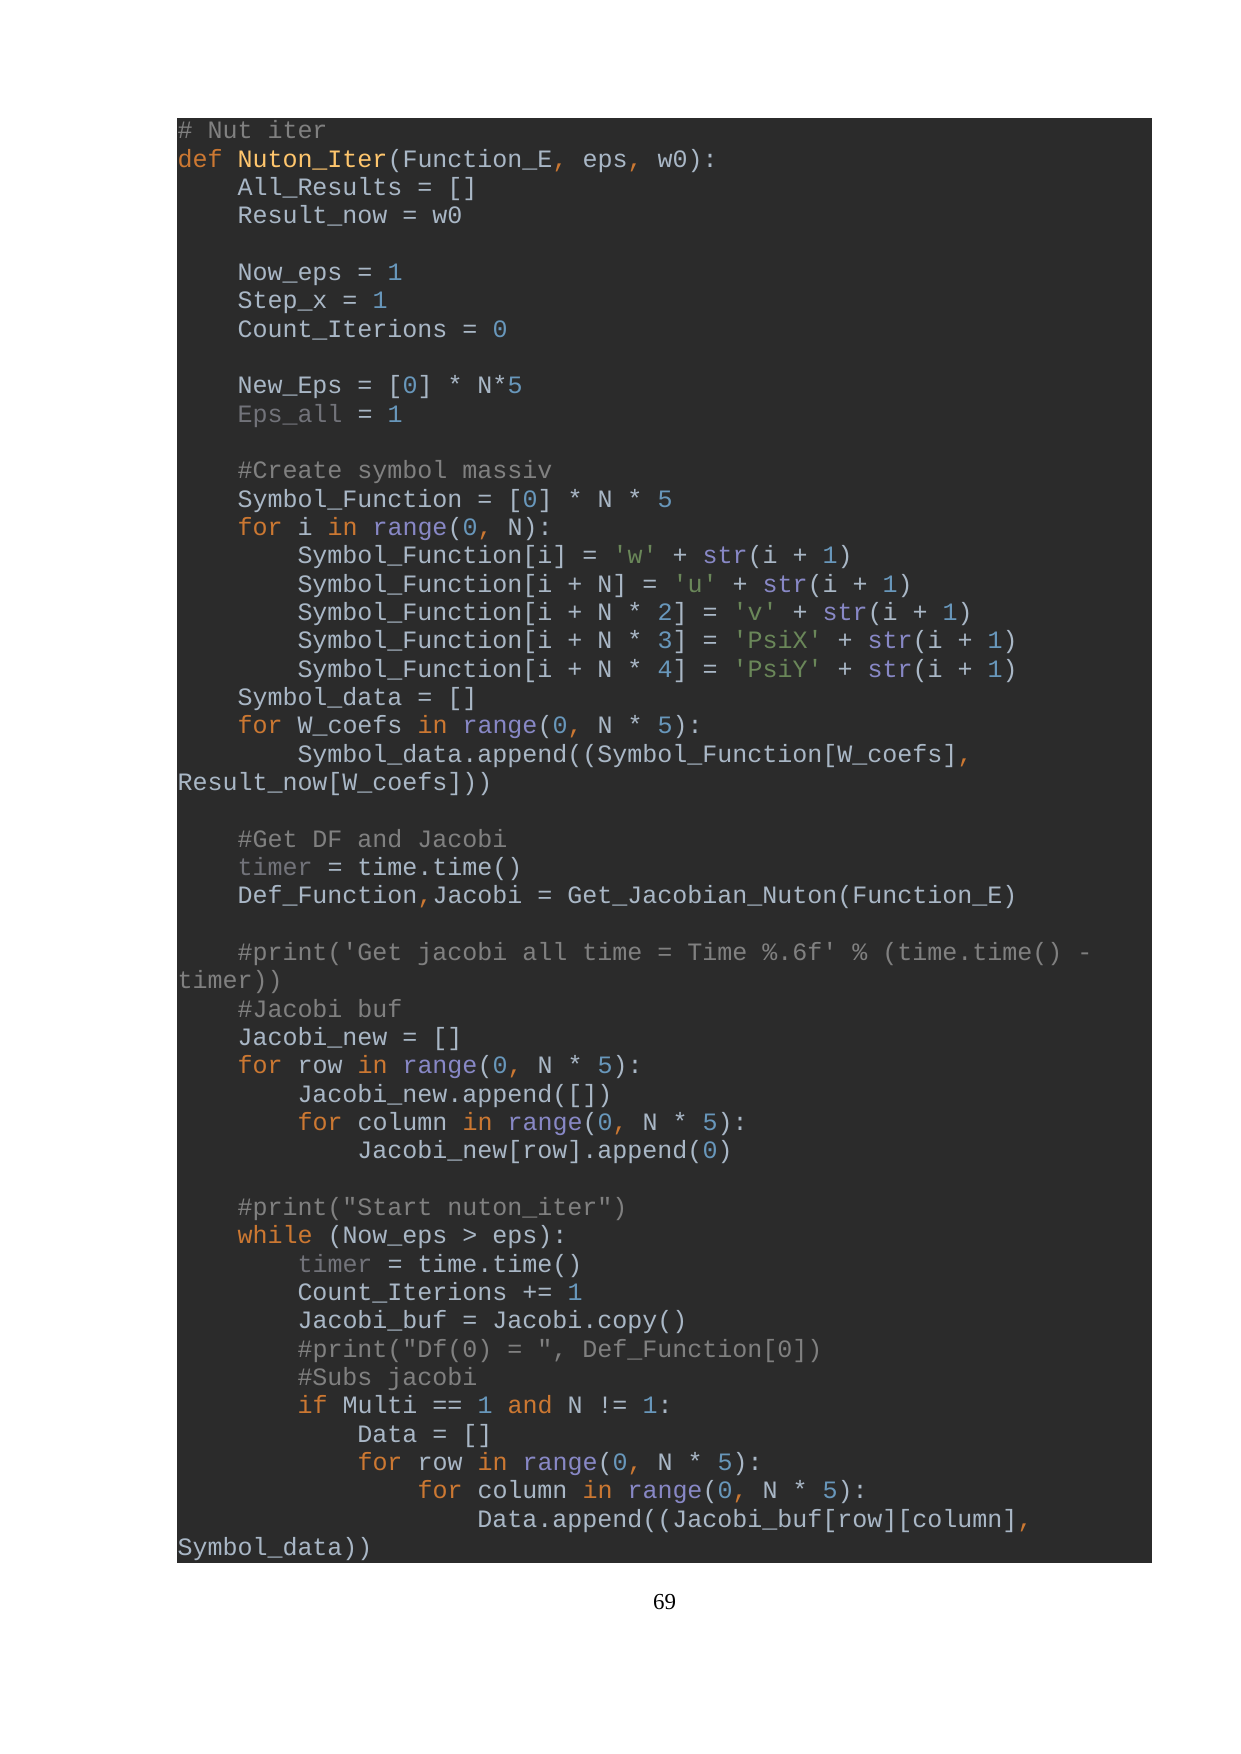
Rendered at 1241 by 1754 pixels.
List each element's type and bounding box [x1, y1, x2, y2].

text [177, 118, 1152, 1563]
